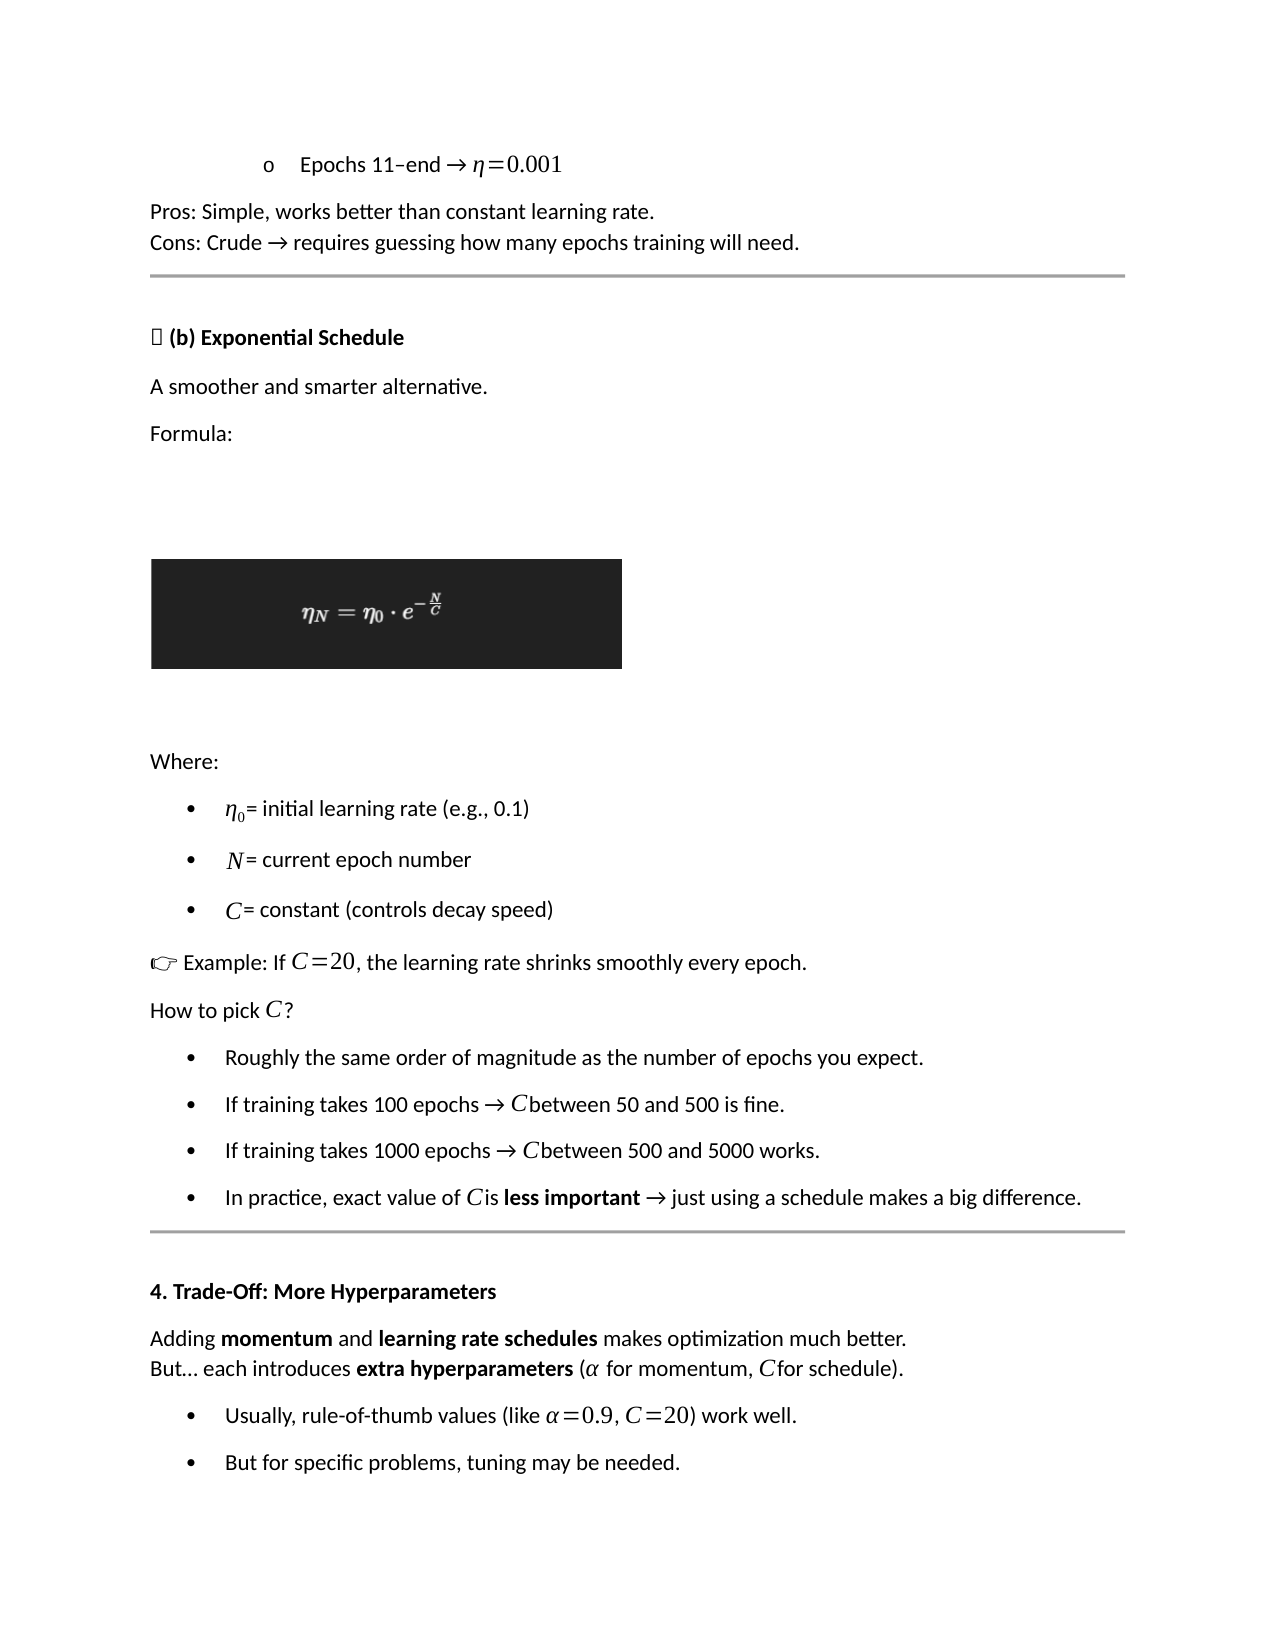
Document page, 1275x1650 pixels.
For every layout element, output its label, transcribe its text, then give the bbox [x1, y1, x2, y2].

text A smoother and smarter alternative. [150, 372, 1125, 400]
text Pros: Simple, works better than constant learning rate. Cons: Crude → requires guessing how many epochs training will need. [150, 197, 1125, 256]
list If training takes 100 epochs → between 50 and 500 is fine. [187, 1090, 1125, 1118]
list But for specific problems, tuning may be needed. [187, 1448, 1125, 1476]
list If training takes 1000 epochs → between 500 and 5000 works. [187, 1137, 1125, 1164]
list = initial learning rate (e.g., 0.1) [187, 794, 1125, 827]
text 4. Trade-Off: More Hyperparameters [150, 1277, 1125, 1305]
list Epochs 11–end → [262, 150, 1125, 178]
list = current epoch number [187, 846, 1125, 877]
picture [150, 559, 622, 668]
text 🔹 (b) Exponential Schedule [150, 321, 1125, 353]
text 👉 Example: If , the learning rate shrinks smoothly every epoch. [150, 946, 1125, 977]
list Roughly the same order of magnitude as the number of epochs you expect. [187, 1043, 1125, 1071]
list In practice, exact value of is less important → just using a schedule makes a big difference. [187, 1183, 1125, 1211]
list = constant (controls decay speed) [187, 896, 1125, 927]
text Where: [150, 747, 1125, 775]
text How to pick ? [150, 996, 1125, 1024]
list Usually, rule-of-thumb values (like , ) work well. [187, 1401, 1125, 1429]
text Adding momentum and learning rate schedules makes optimization much better. But… each introduces extra hyperparameters ( for momentum, for schedule). [150, 1324, 1125, 1382]
text Formula: [150, 419, 1125, 447]
